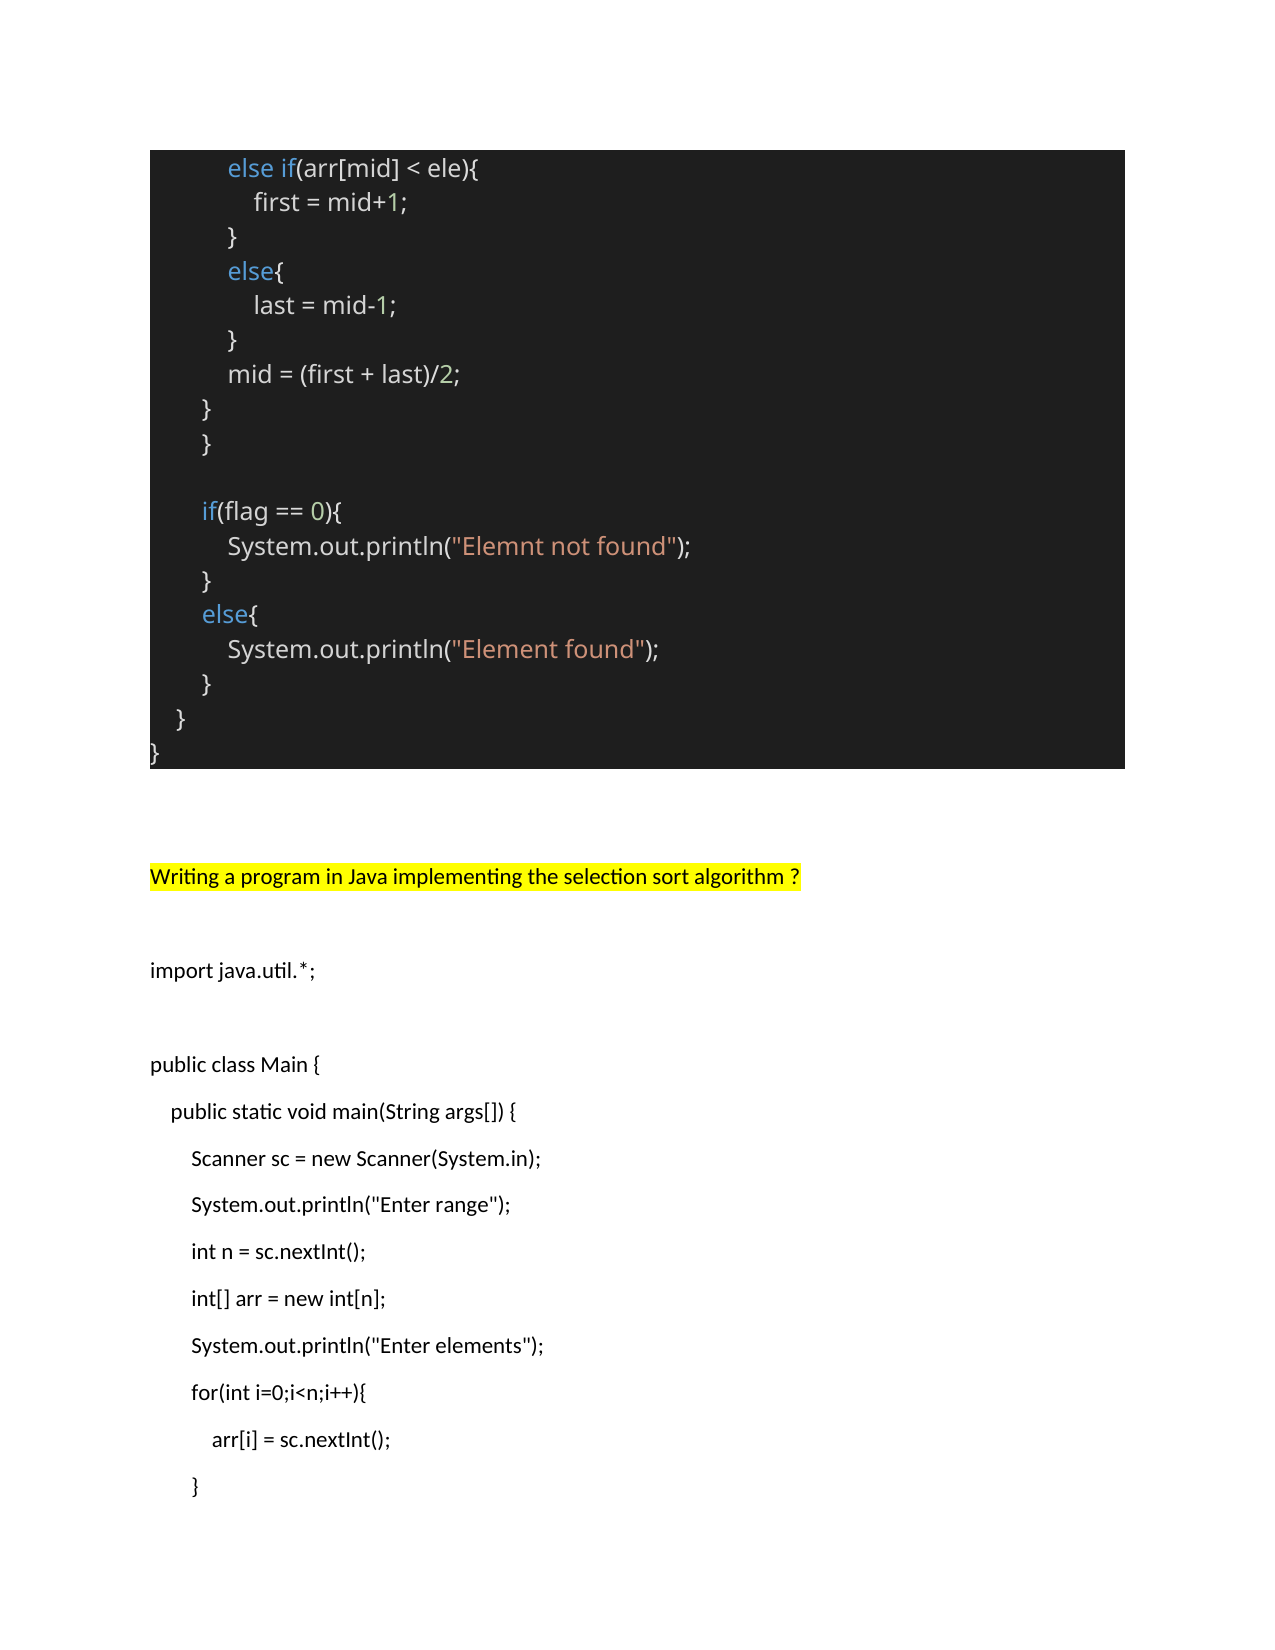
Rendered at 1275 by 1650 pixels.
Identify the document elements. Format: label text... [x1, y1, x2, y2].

text } [150, 734, 1125, 769]
text for(int i=0;i<n;i++){ [150, 1378, 1125, 1406]
text } [150, 666, 1125, 700]
text mid = (first + last)/2; [150, 356, 1125, 391]
text else if(arr[mid] < ele){ [150, 150, 1125, 184]
text else{ [150, 597, 1125, 631]
text else{ [150, 253, 1125, 287]
text public class Main { [150, 1050, 1125, 1078]
text } [150, 391, 1125, 425]
text } [150, 322, 1125, 356]
text Scanner sc = new Scanner(System.in); [150, 1144, 1125, 1172]
text if(flag == 0){ [150, 494, 1125, 528]
text } [150, 562, 1125, 597]
text System.out.println("Element found"); [150, 631, 1125, 666]
text last = mid-1; [150, 287, 1125, 322]
text int n = sc.nextInt(); [150, 1237, 1125, 1266]
text } [150, 219, 1125, 253]
text Writing a program in Java implementing the selection sort algorithm ? [150, 862, 1125, 891]
text System.out.println("Enter range"); [150, 1191, 1125, 1219]
text import java.util.*; [150, 956, 1125, 984]
text } [150, 425, 1125, 459]
text } [150, 700, 1125, 734]
text } [150, 1472, 1125, 1500]
text arr[i] = sc.nextInt(); [150, 1425, 1125, 1453]
text first = mid+1; [150, 184, 1125, 219]
text System.out.println("Enter elements"); [150, 1331, 1125, 1359]
text public static void main(String args[]) { [150, 1097, 1125, 1125]
text System.out.println("Elemnt not found"); [150, 528, 1125, 562]
text int[] arr = new int[n]; [150, 1284, 1125, 1312]
